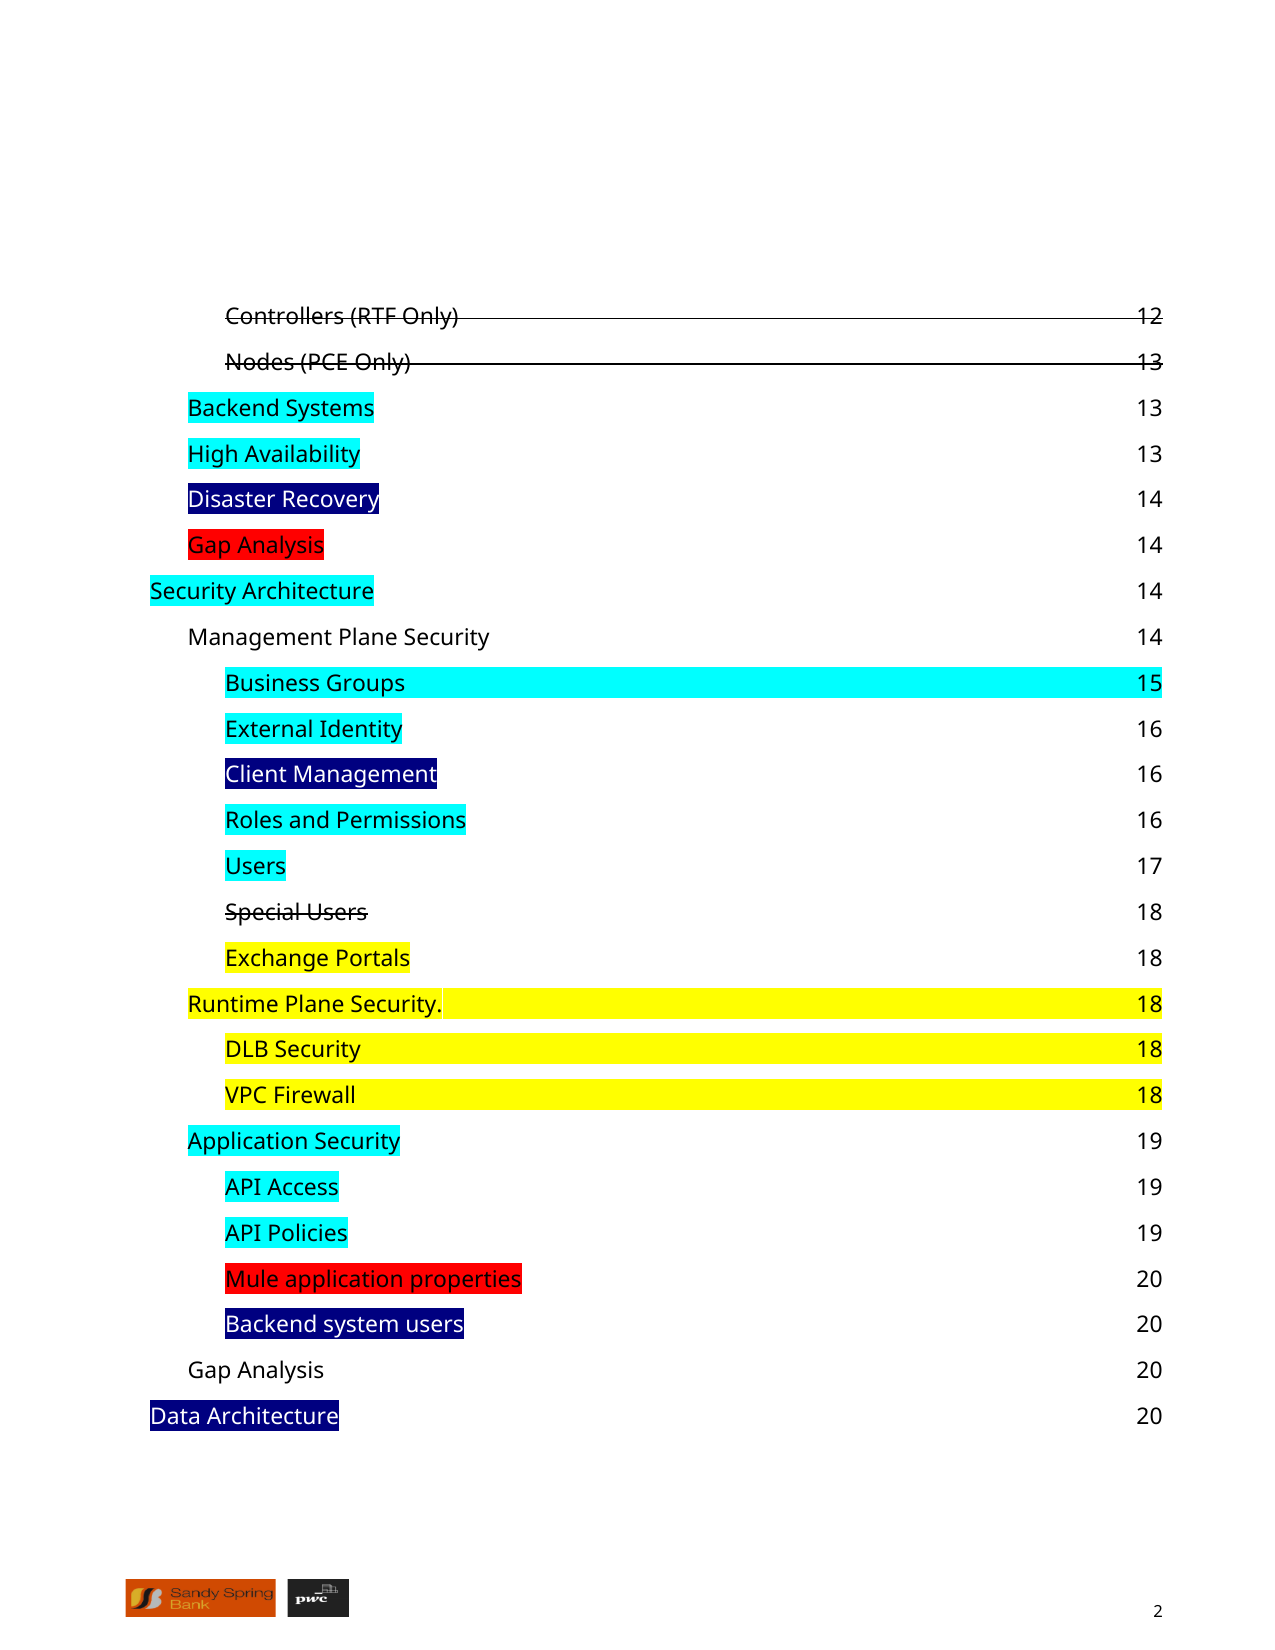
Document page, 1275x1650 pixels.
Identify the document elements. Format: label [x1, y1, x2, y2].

picture [287, 1579, 349, 1617]
picture [125, 1579, 276, 1617]
